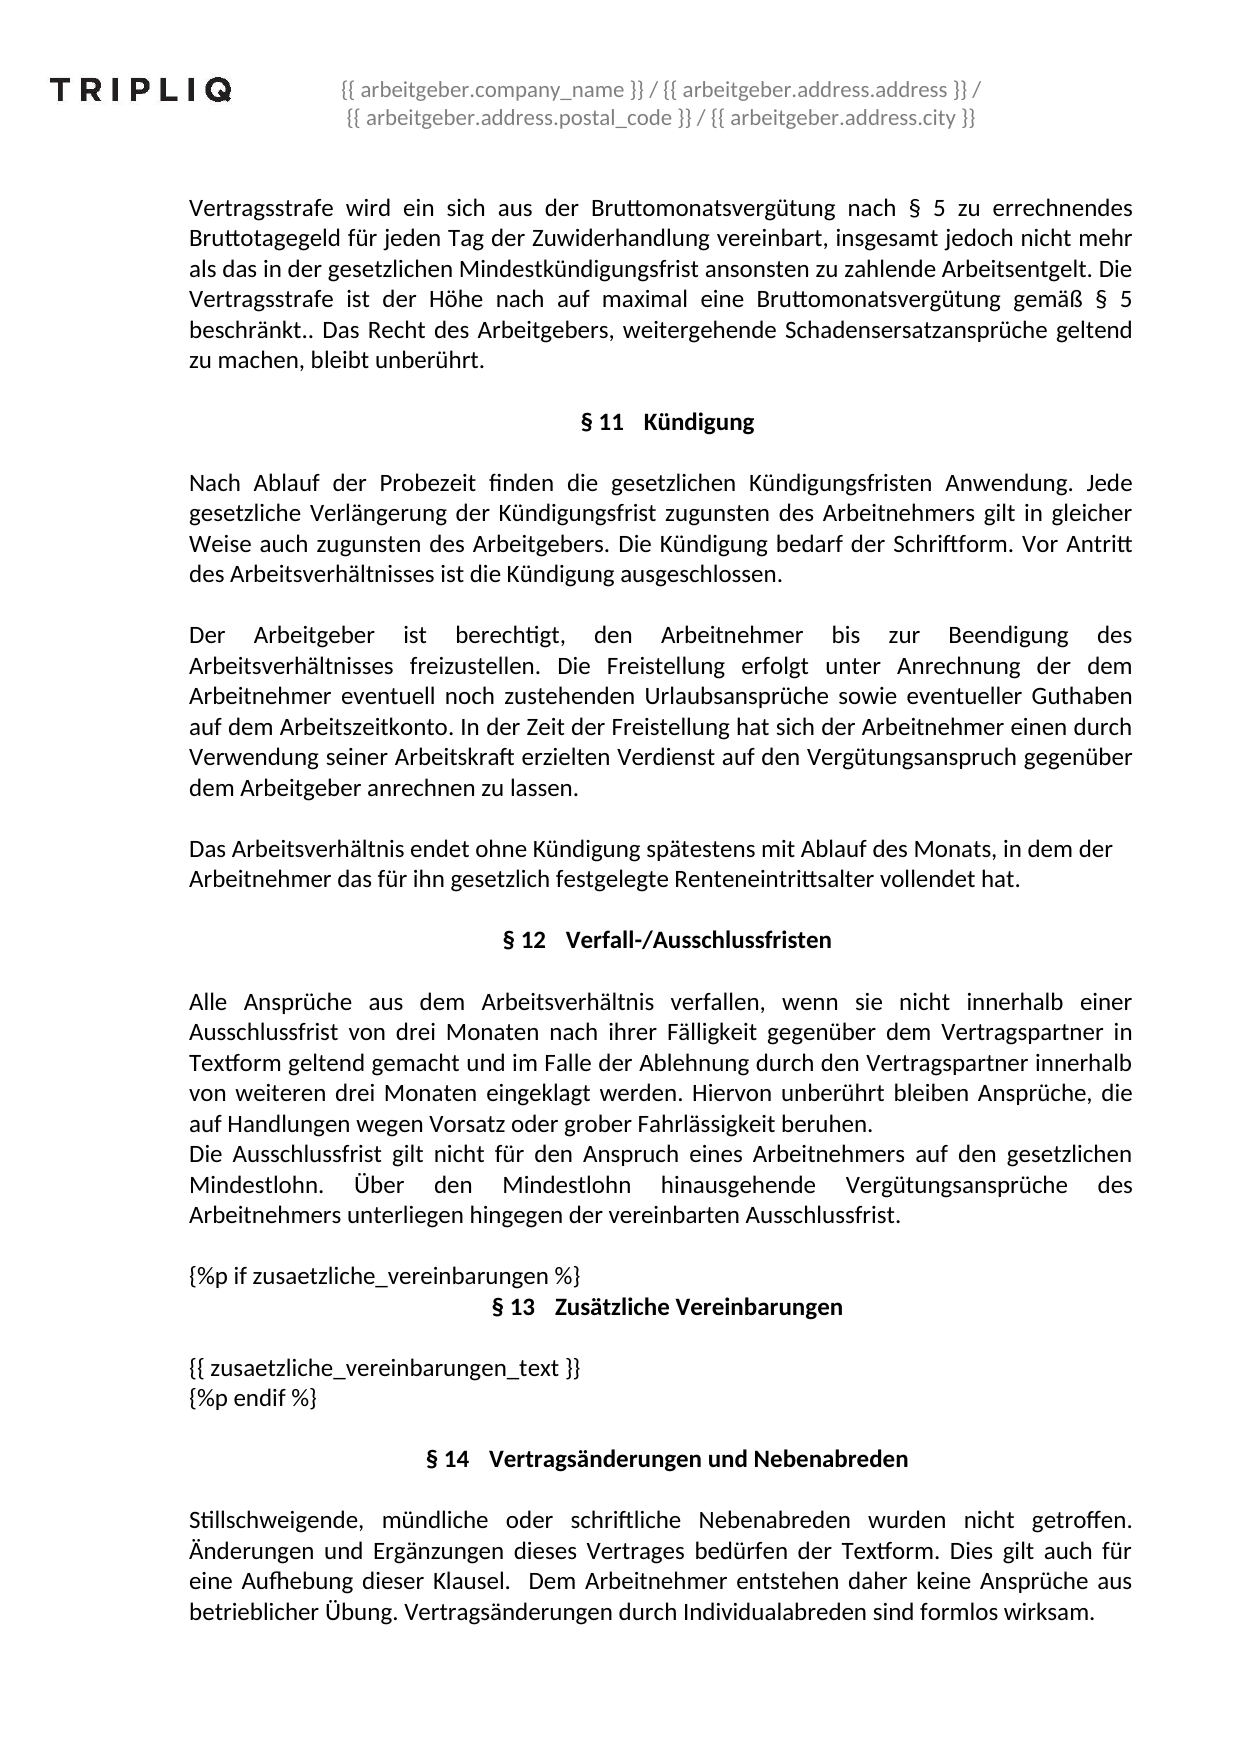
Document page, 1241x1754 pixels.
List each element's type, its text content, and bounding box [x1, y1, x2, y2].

list Vertragsänderungen und Nebenabreden [201, 1443, 1134, 1474]
list Zusätzliche Vereinbarungen [201, 1291, 1134, 1321]
text {%p if zusaetzliche_vereinbarungen %} [189, 1260, 1134, 1291]
text Stillschweigende, mündliche oder schriftliche Nebenabreden wurden nicht getroffen. Änderungen und Ergänzungen dieses Vertrages bedürfen der Textform. Dies gilt auch für eine Aufhebung dieser Klausel. Dem Arbeitnehmer entstehen daher keine Ansprüche aus betrieblicher Übung. Vertragsänderungen durch Individualabreden sind formlos wirksam. [189, 1504, 1134, 1627]
text Alle Ansprüche aus dem Arbeitsverhältnis verfallen, wenn sie nicht innerhalb einer Ausschlussfrist von drei Monaten nach ihrer Fälligkeit gegenüber dem Vertragspartner in Textform geltend gemacht und im Falle der Ablehnung durch den Vertragspartner innerhalb von weiteren drei Monaten eingeklagt werden. Hiervon unberührt bleiben Ansprüche, die auf Handlungen wegen Vorsatz oder grober Fahrlässigkeit beruhen. [189, 986, 1134, 1138]
text {{ zusaetzliche_vereinbarungen_text }} [189, 1352, 1134, 1382]
text Nach Ablauf der Probezeit finden die gesetzlichen Kündigungsfristen Anwendung. Jede gesetzliche Verlängerung der Kündigungsfrist zugunsten des Arbeitnehmers gilt in gleicher Weise auch zugunsten des Arbeitgebers. Die Kündigung bedarf der Schriftform. Vor Antritt des Arbeitsverhältnisses ist die Kündigung ausgeschlossen. [189, 467, 1134, 589]
text Das Arbeitsverhältnis endet ohne Kündigung spätestens mit Ablauf des Monats, in dem der Arbeitnehmer das für ihn gesetzlich festgelegte Renteneintrittsalter vollendet hat. [189, 833, 1134, 894]
list Kündigung [201, 406, 1134, 436]
picture [25, 17, 264, 162]
list Verfall-/Ausschlussfristen [201, 924, 1134, 955]
text Die Ausschlussfrist gilt nicht für den Anspruch eines Arbeitnehmers auf den gesetzlichen Mindestlohn. Über den Mindestlohn hinausgehende Vergütungsansprüche des Arbeitnehmers unterliegen hingegen der vereinbarten Ausschlussfrist. [189, 1138, 1134, 1230]
text Der Arbeitgeber ist berechtigt, den Arbeitnehmer bis zur Beendigung des Arbeitsverhältnisses freizustellen. Die Freistellung erfolgt unter Anrechnung der dem Arbeitnehmer eventuell noch zustehenden Urlaubsansprüche sowie eventueller Guthaben auf dem Arbeitszeitkonto. In der Zeit der Freistellung hat sich der Arbeitnehmer einen durch Verwendung seiner Arbeitskraft erzielten Verdienst auf den Vergütungsanspruch gegenüber dem Arbeitgeber anrechnen zu lassen. [189, 619, 1134, 802]
text {%p endif %} [189, 1382, 1134, 1413]
